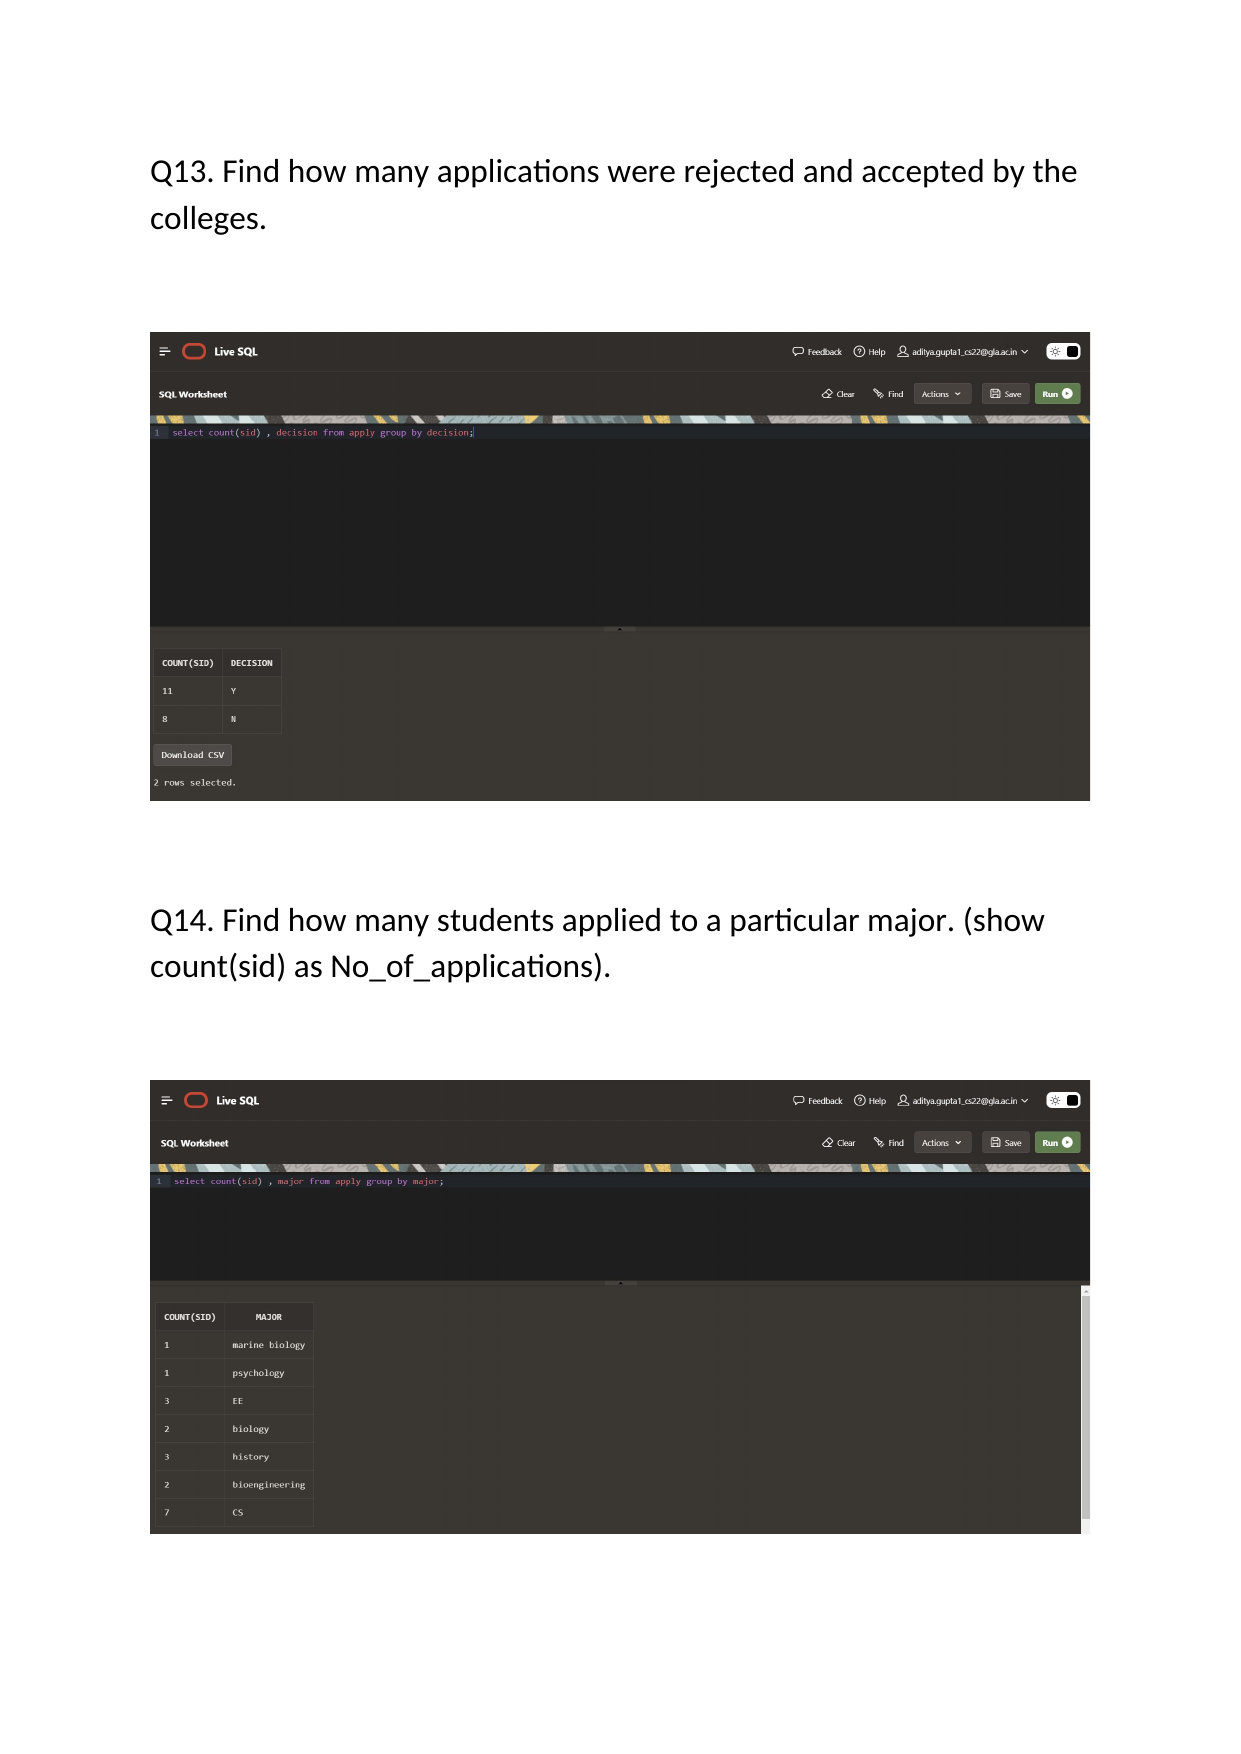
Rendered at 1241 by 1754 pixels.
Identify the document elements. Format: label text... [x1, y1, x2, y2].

picture [150, 332, 1091, 801]
text Q14. Find how many students applied to a particular major. (show count(sid) as No_of_applications). [150, 899, 1090, 986]
picture [150, 1080, 1091, 1534]
text Q13. Find how many applications were rejected and accepted by the colleges. [150, 150, 1090, 237]
